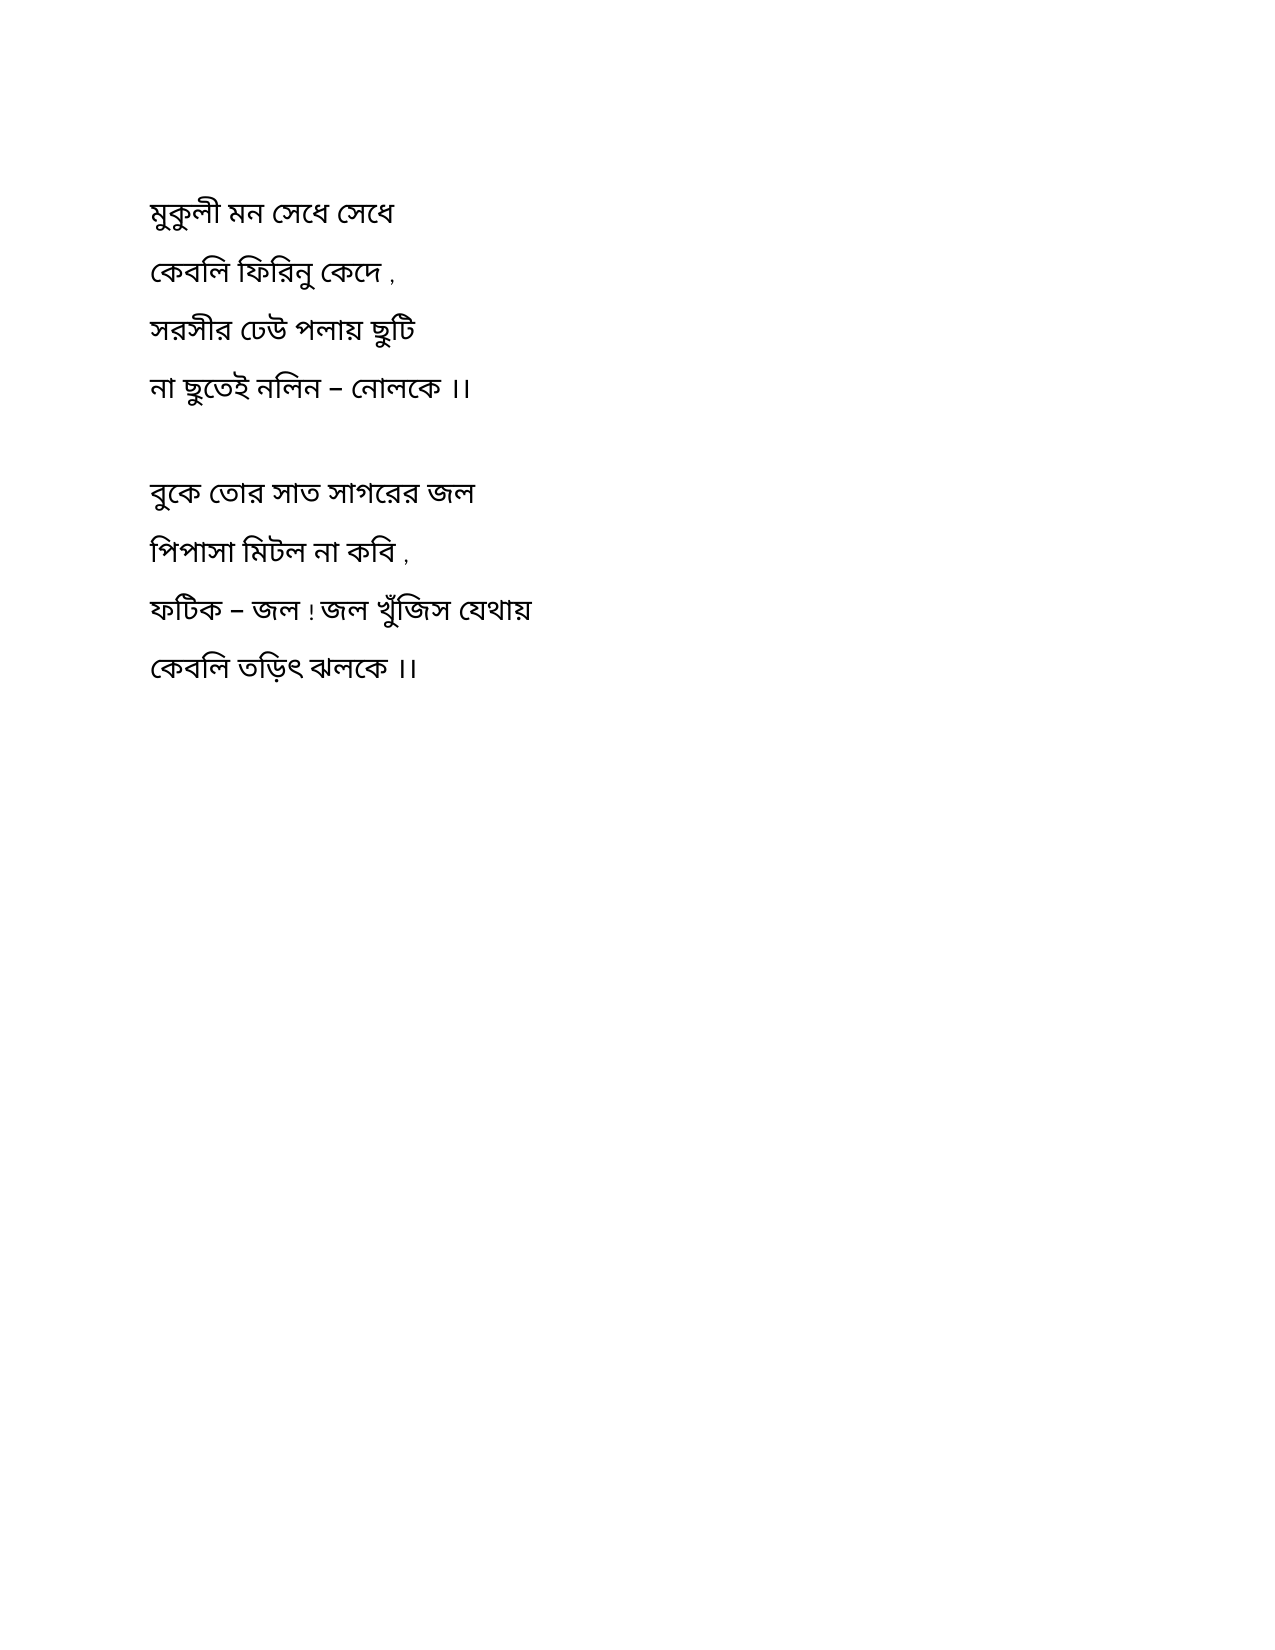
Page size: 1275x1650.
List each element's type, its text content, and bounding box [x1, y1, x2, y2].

text কেবলি তড়িৎ ঝলকে ।। [150, 652, 1125, 691]
text কেবলি ফিরিনু কেদে , [150, 255, 1125, 294]
text বুকে তোর সাত সাগরের জল [150, 477, 1125, 516]
text ফটিক – জল ! জল খুঁজিস যেথায় [150, 594, 1125, 632]
text সরসীর ঢেউ পলায় ছুটি [150, 313, 1125, 352]
text মুকুলী মন সেধে সেধে [150, 197, 1125, 236]
text পিপাসা মিটল না কবি , [150, 535, 1125, 574]
text না ছুতেই নলিন – নোলকে ।। [150, 372, 1125, 411]
